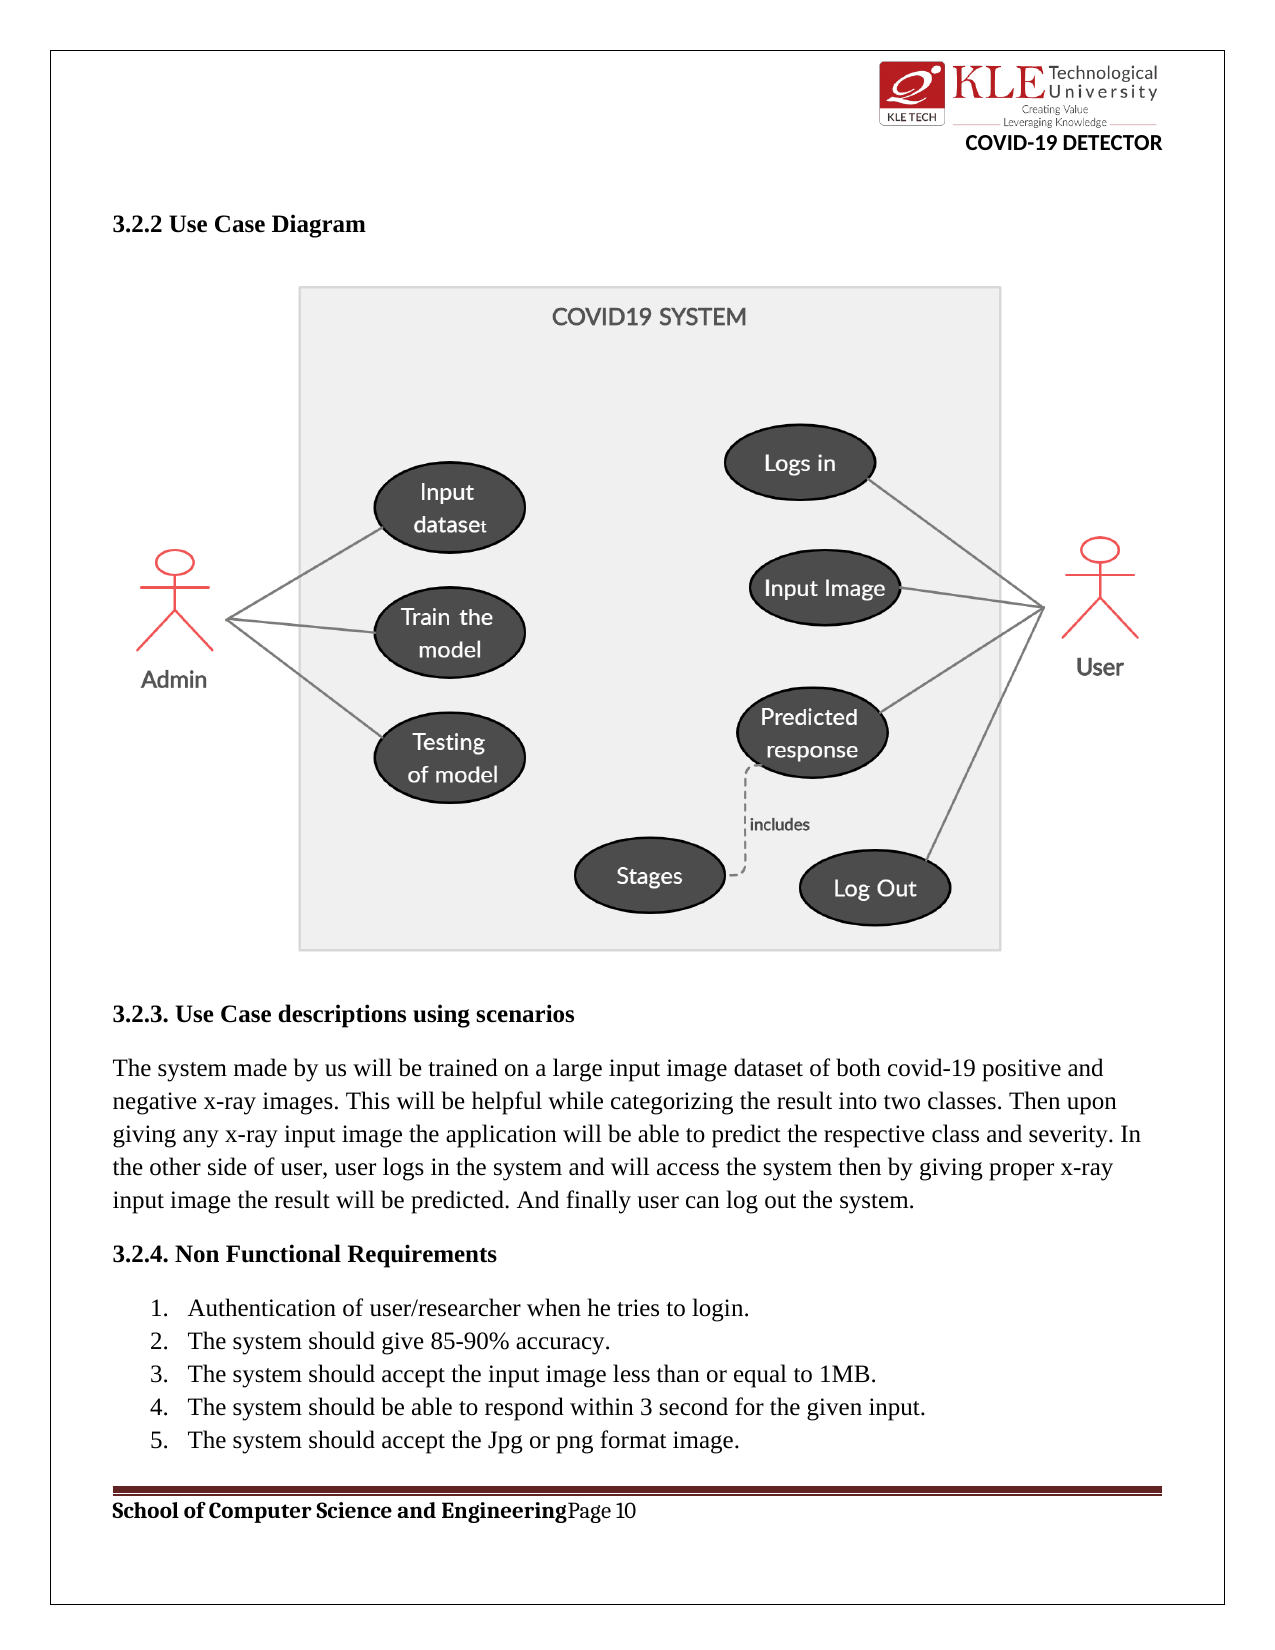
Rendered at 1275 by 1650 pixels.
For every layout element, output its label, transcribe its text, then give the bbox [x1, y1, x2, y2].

list The system should accept the Jpg or png format image. [150, 1425, 1162, 1454]
list The system should accept the input image less than or equal to 1MB. [150, 1359, 1162, 1388]
list The system should give 85-90% accuracy. [150, 1326, 1162, 1355]
list Authentication of user/researcher when he tries to login. [150, 1293, 1162, 1322]
picture [875, 60, 1163, 129]
list The system should be able to respond within 3 second for the given input. [150, 1392, 1162, 1421]
text The system made by us will be trained on a large input image dataset of both covid-19 positive and negative x-ray images. This will be helpful while categorizing the result into two classes. Then upon giving any x-ray input image the application will be able to predict the respective class and severity. In the other side of user, user logs in the system and will access the system then by giving proper x-ray input image the result will be predicted. And finally user can log out the system. [112, 1053, 1162, 1214]
text 3.2.2 Use Case Diagram [112, 209, 1162, 238]
picture [112, 262, 1163, 975]
text 3.2.3. Use Case descriptions using scenarios [112, 999, 1162, 1028]
text 3.2.4. Non Functional Requirements [112, 1239, 1162, 1268]
